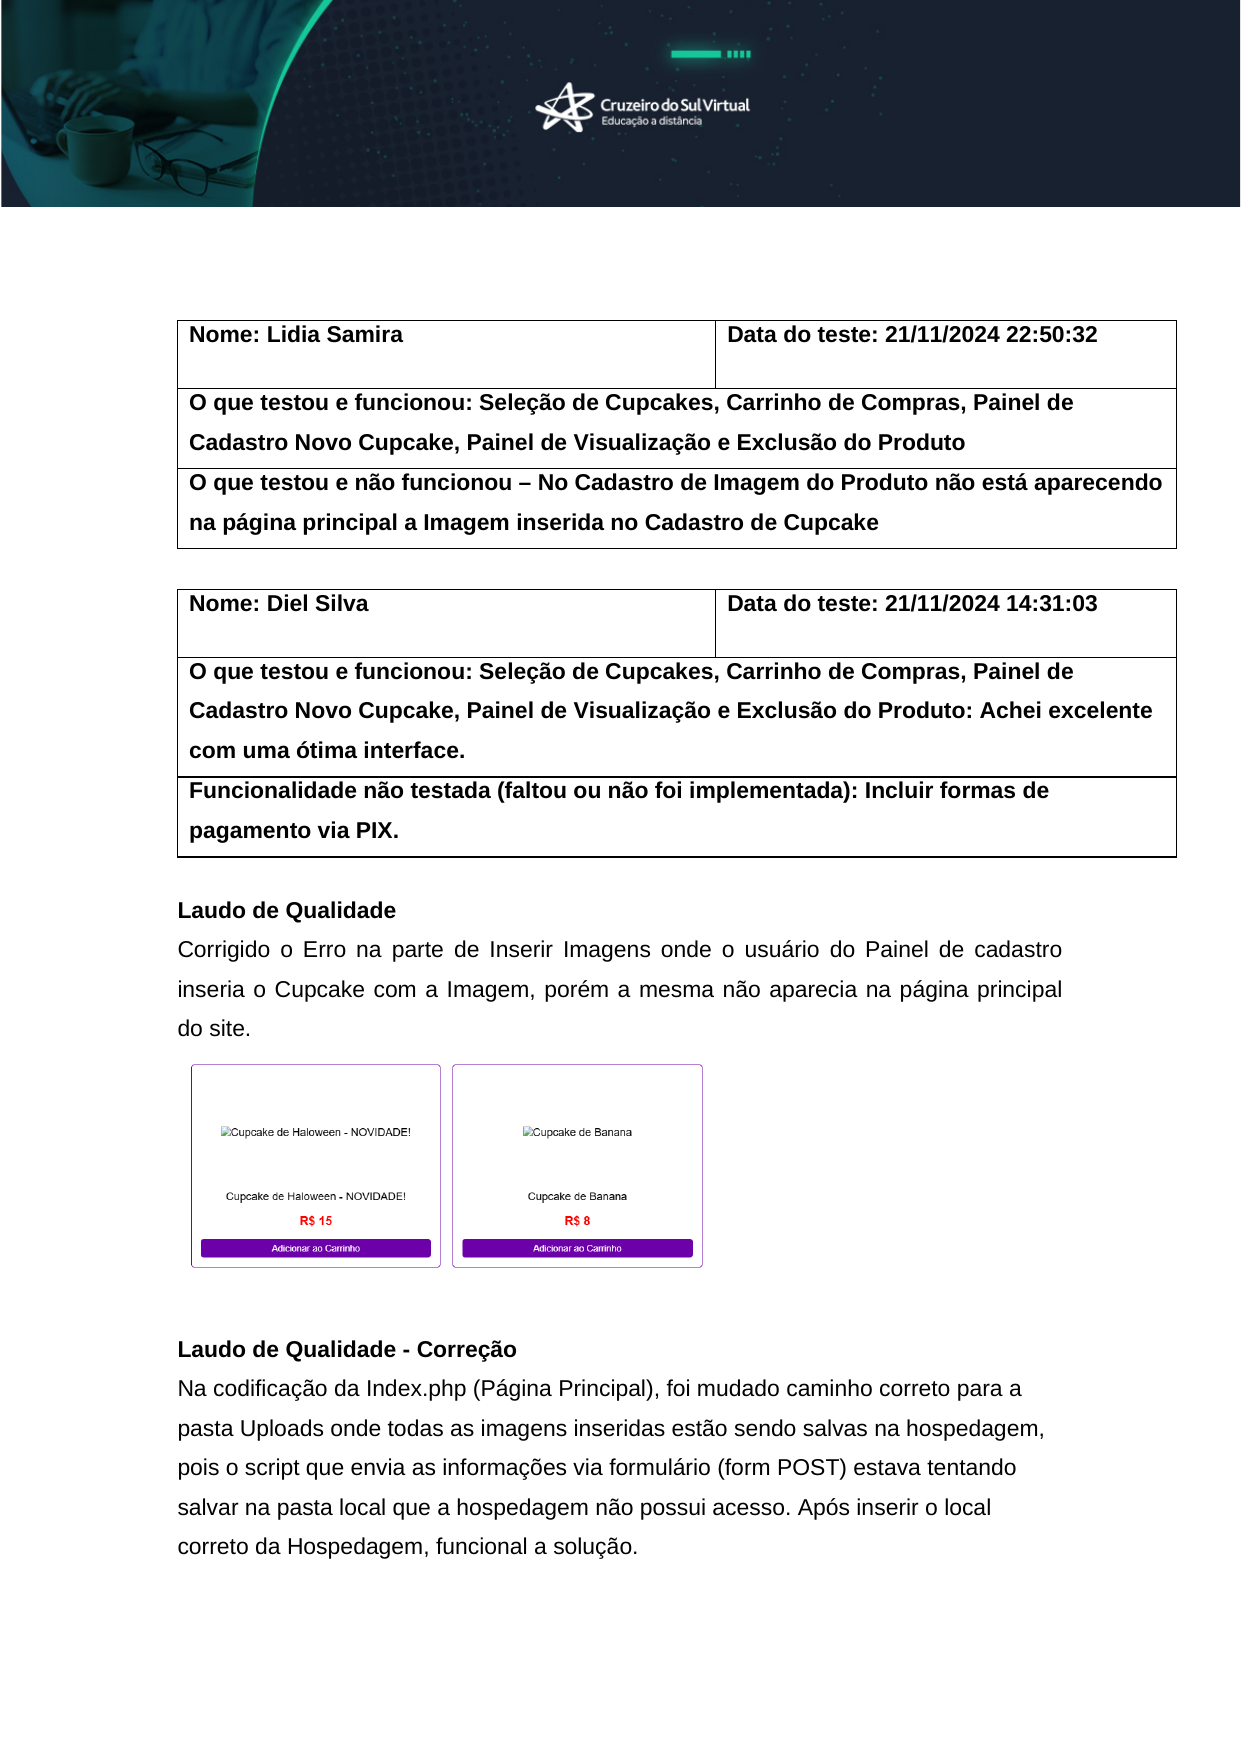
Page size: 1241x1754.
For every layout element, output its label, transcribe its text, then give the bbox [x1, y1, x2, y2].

table_cell O que testou e não funcionou – No Cadastro de Imagem do Produto não está aparecendo na página principal a Imagem inserida no Cadastro de Cupcake [178, 469, 1176, 548]
picture [177, 1054, 707, 1283]
picture [1, 0, 1241, 207]
table_header Data do teste: 21/11/2024 22:50:32 [716, 321, 1176, 388]
table_header Data do teste: 21/11/2024 14:31:03 [716, 590, 1176, 657]
text Laudo de Qualidade [177, 897, 1063, 923]
table_cell Funcionalidade não testada (faltou ou não foi implementada): Incluir formas de pagamento via PIX. [178, 778, 1176, 856]
table_header Nome: Lidia Samira [178, 321, 715, 388]
table_cell O que testou e funcionou: Seleção de Cupcakes, Carrinho de Compras, Painel de Cadastro Novo Cupcake, Painel de Visualização e Exclusão do Produto [178, 389, 1176, 468]
table_header Nome: Diel Silva [178, 590, 715, 657]
text Laudo de Qualidade - Correção [177, 1336, 1063, 1362]
text Na codificação da Index.php (Página Principal), foi mudado caminho correto para a pasta Uploads onde todas as imagens inseridas estão sendo salvas na hospedagem, pois o script que envia as informações via formulário (form POST) estava tentando salvar na pasta local que a hospedagem não possui acesso. Após inserir o local correto da Hospedagem, funcional a solução. [177, 1375, 1063, 1559]
text Corrigido o Erro na parte de Inserir Imagens onde o usuário do Painel de cadastro inseria o Cupcake com a Imagem, porém a mesma não aparecia na página principal do site. [177, 936, 1063, 1042]
table_cell O que testou e funcionou: Seleção de Cupcakes, Carrinho de Compras, Painel de Cadastro Novo Cupcake, Painel de Visualização e Exclusão do Produto: Achei excelente com uma ótima interface. [178, 658, 1176, 776]
